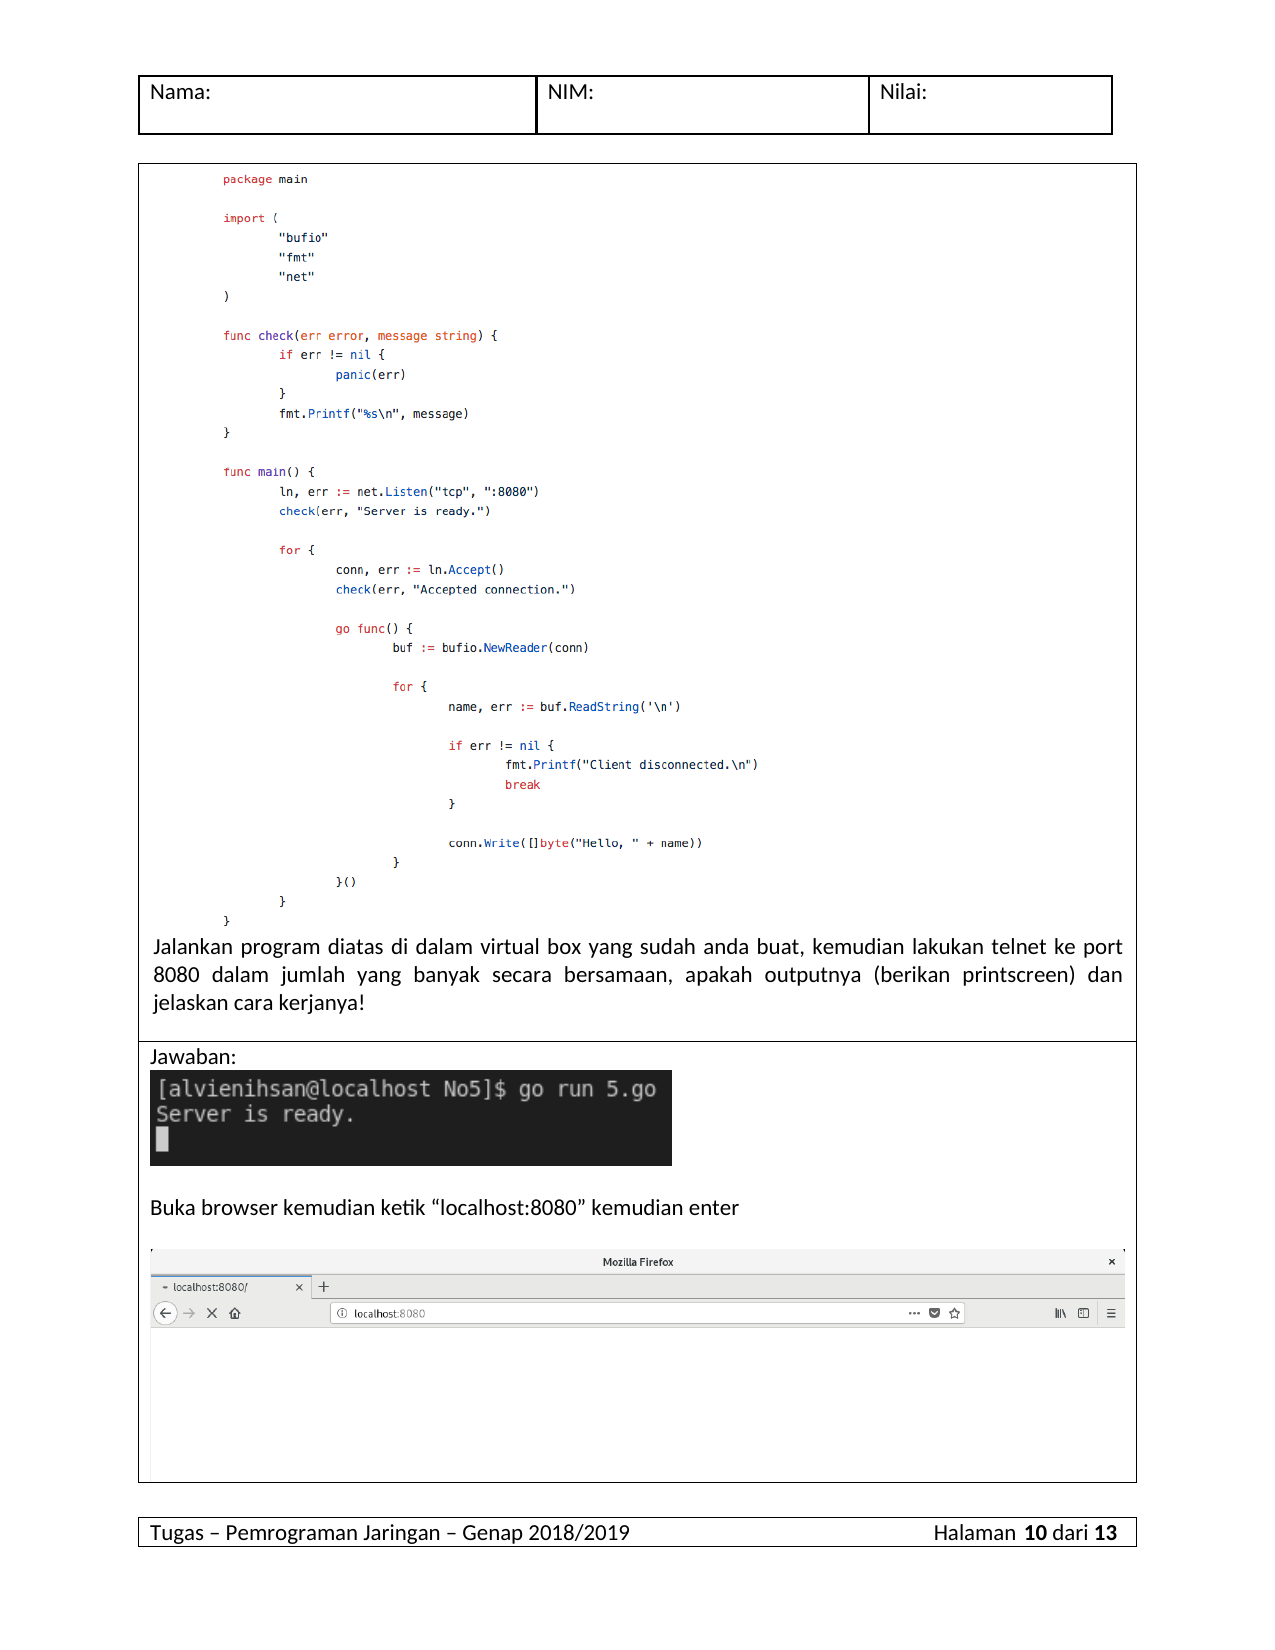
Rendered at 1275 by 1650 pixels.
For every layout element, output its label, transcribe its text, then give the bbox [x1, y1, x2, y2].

picture [210, 171, 1055, 929]
picture [150, 1070, 672, 1166]
picture [150, 1249, 1125, 1482]
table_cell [139, 1042, 1136, 1482]
table_cell Jalankan program diatas di dalam virtual box yang sudah anda buat, kemudian lakukan telnet ke port 8080 dalam jumlah yang banyak secara bersamaan, apakah outputnya (berikan printscreen) dan jelaskan cara kerjanya! [139, 164, 1136, 1041]
